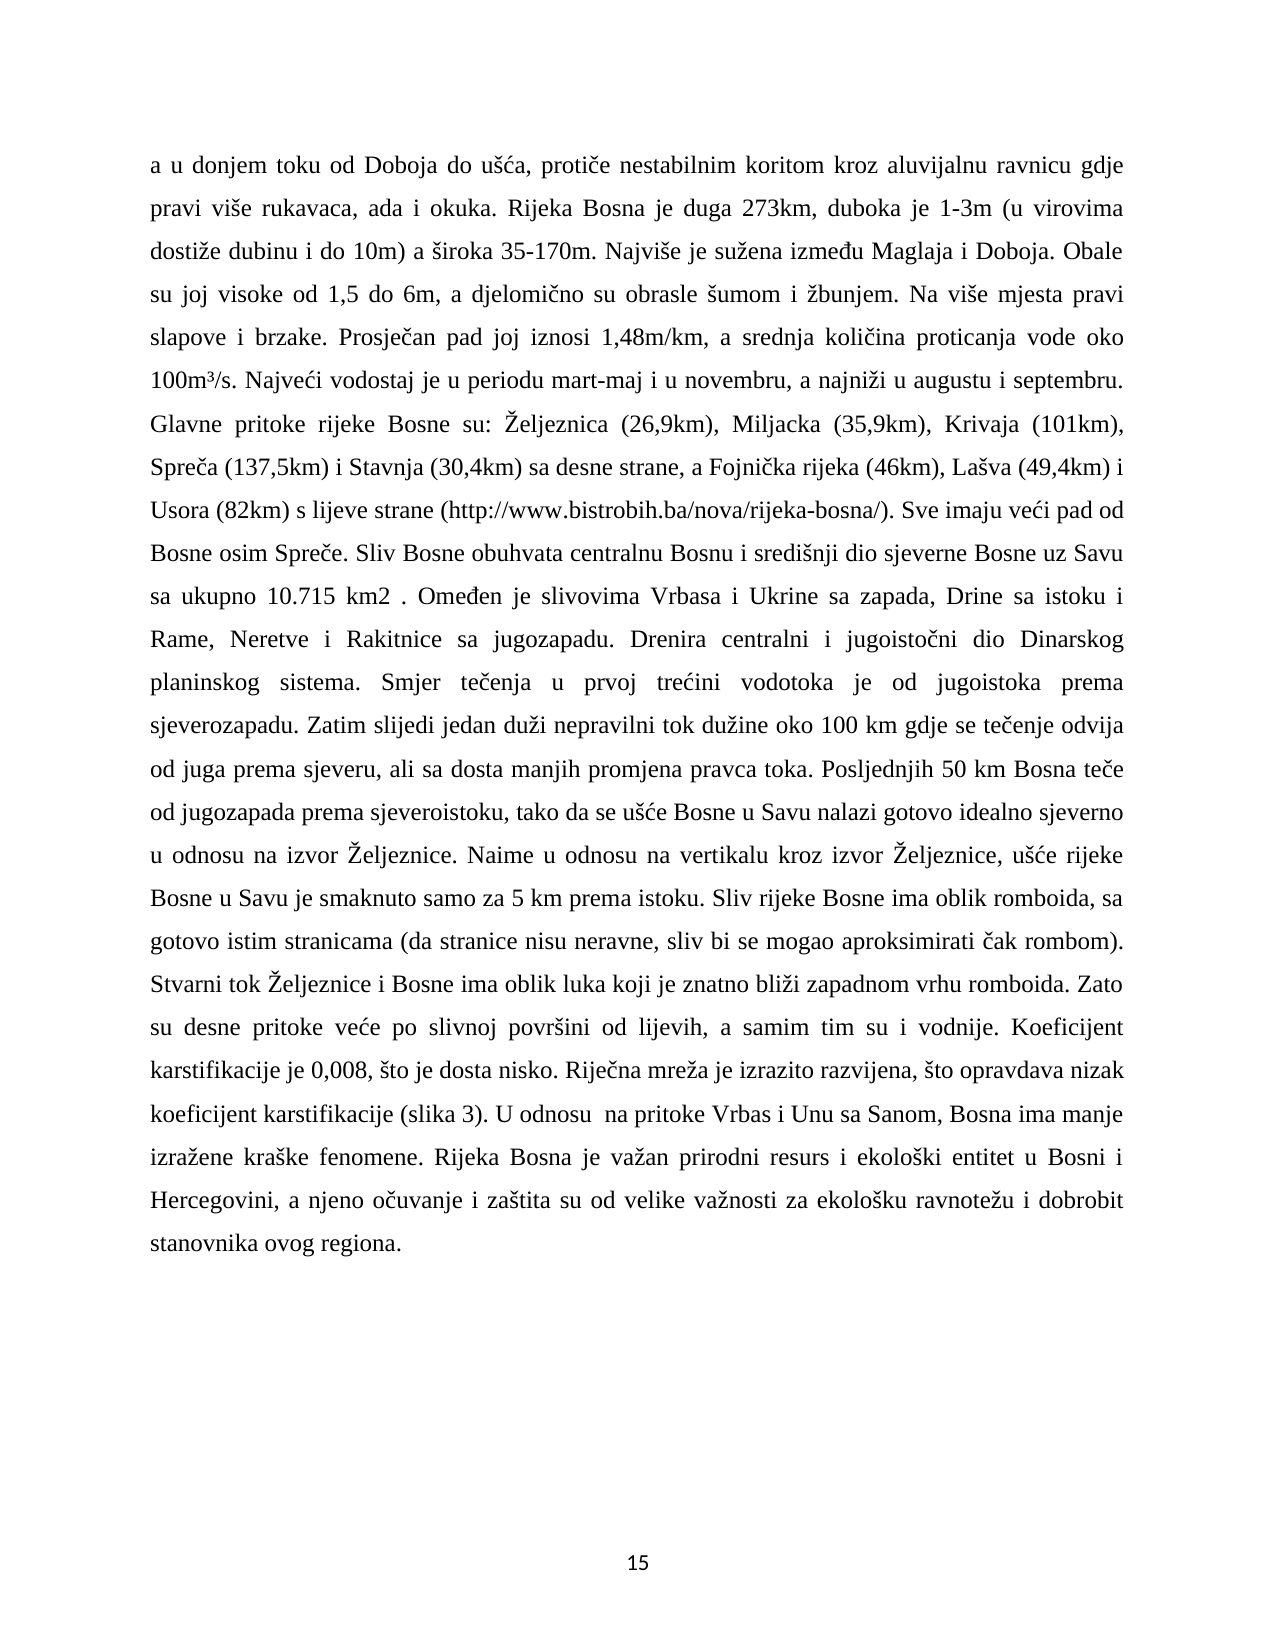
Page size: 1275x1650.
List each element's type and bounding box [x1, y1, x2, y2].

text [150, 150, 1125, 1257]
